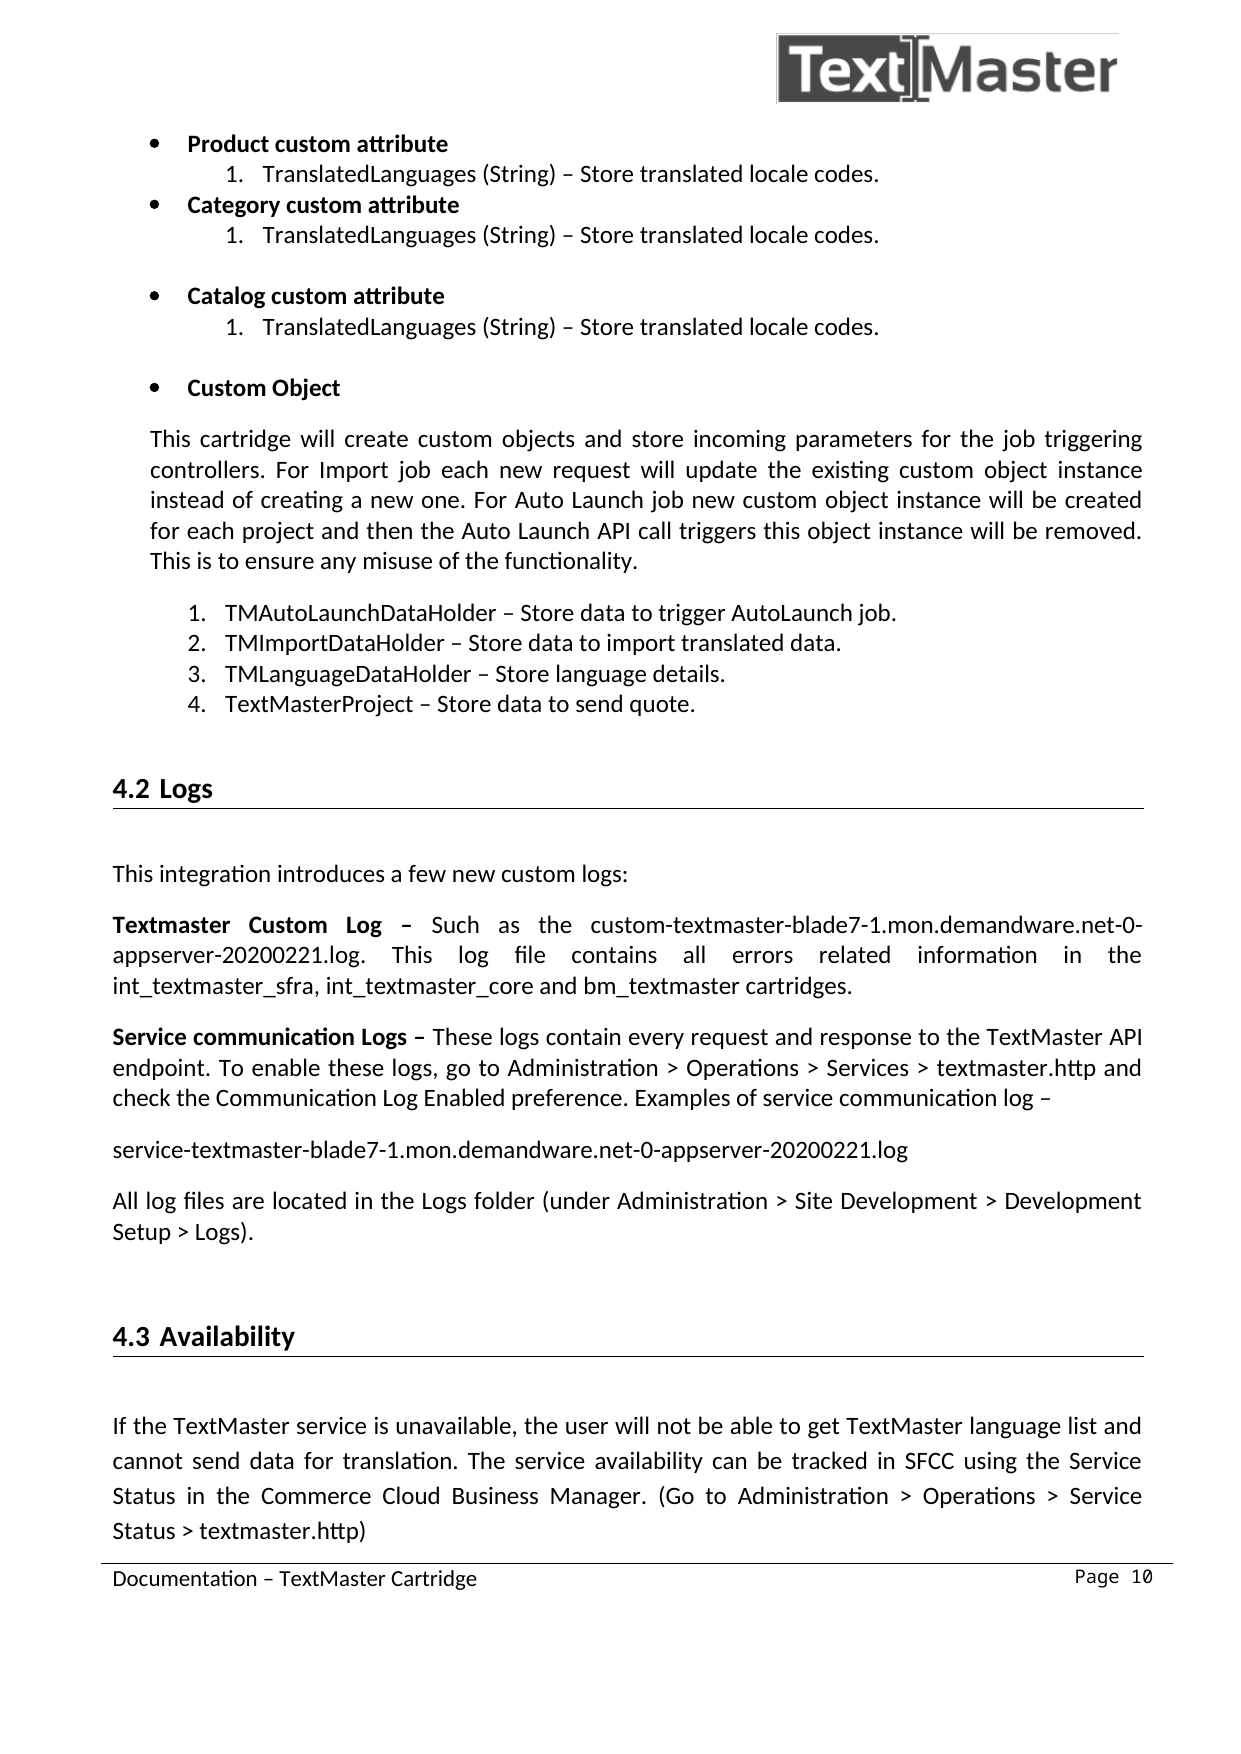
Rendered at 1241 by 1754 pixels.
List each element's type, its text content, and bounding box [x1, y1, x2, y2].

text This integration introduces a few new custom logs: [112, 858, 1144, 888]
text If the TextMaster service is unavailable, the user will not be able to get TextMaster language list and cannot send data for translation. The service availability can be tracked in SFCC using the Service Status in the Commerce Cloud Business Manager. (Go to Administration > Operations > Service Status > textmaster.http) [112, 1410, 1144, 1546]
text service-textmaster-blade7-1.mon.demandware.net-0-appserver-20200221.log [112, 1134, 1144, 1164]
list TMAutoLaunchDataHolder – Store data to trigger AutoLaunch job. [187, 597, 1144, 627]
list TranslatedLanguages (String) – Store translated locale codes. [225, 311, 1144, 341]
text Textmaster Custom Log – Such as the custom-textmaster-blade7-1.mon.demandware.net-0-appserver-20200221.log. This log file contains all errors related information in the int_textmaster_sfra, int_textmaster_core and bm_textmaster cartridges. [112, 909, 1144, 1001]
list Product custom attribute [150, 128, 1144, 158]
subtitle Logs [112, 770, 1144, 809]
list TranslatedLanguages (String) – Store translated locale codes. [225, 158, 1144, 189]
subtitle Availability [112, 1318, 1144, 1357]
list TextMasterProject – Store data to send quote. [187, 688, 1144, 719]
list TranslatedLanguages (String) – Store translated locale codes. [225, 219, 1144, 250]
text This cartridge will create custom objects and store incoming parameters for the job triggering controllers. For Import job each new request will update the existing custom object instance instead of creating a new one. For Auto Launch job new custom object instance will be created for each project and then the Auto Launch API call triggers this object instance will be removed. This is to ensure any misuse of the functionality. [150, 423, 1144, 576]
list Catalog custom attribute [150, 280, 1144, 311]
text All log files are located in the Logs folder (under Administration > Site Development > Development Setup > Logs). [112, 1185, 1144, 1246]
picture [775, 33, 1119, 104]
list Category custom attribute [150, 189, 1144, 219]
list Custom Object [150, 372, 1144, 402]
list TMImportDataHolder – Store data to import translated data. [187, 627, 1144, 658]
list TMLanguageDataHolder – Store language details. [187, 658, 1144, 688]
text Service communication Logs – These logs contain every request and response to the TextMaster API endpoint. To enable these logs, go to Administration > Operations > Services > textmaster.http and check the Communication Log Enabled preference. Examples of service communication log – [112, 1021, 1144, 1113]
